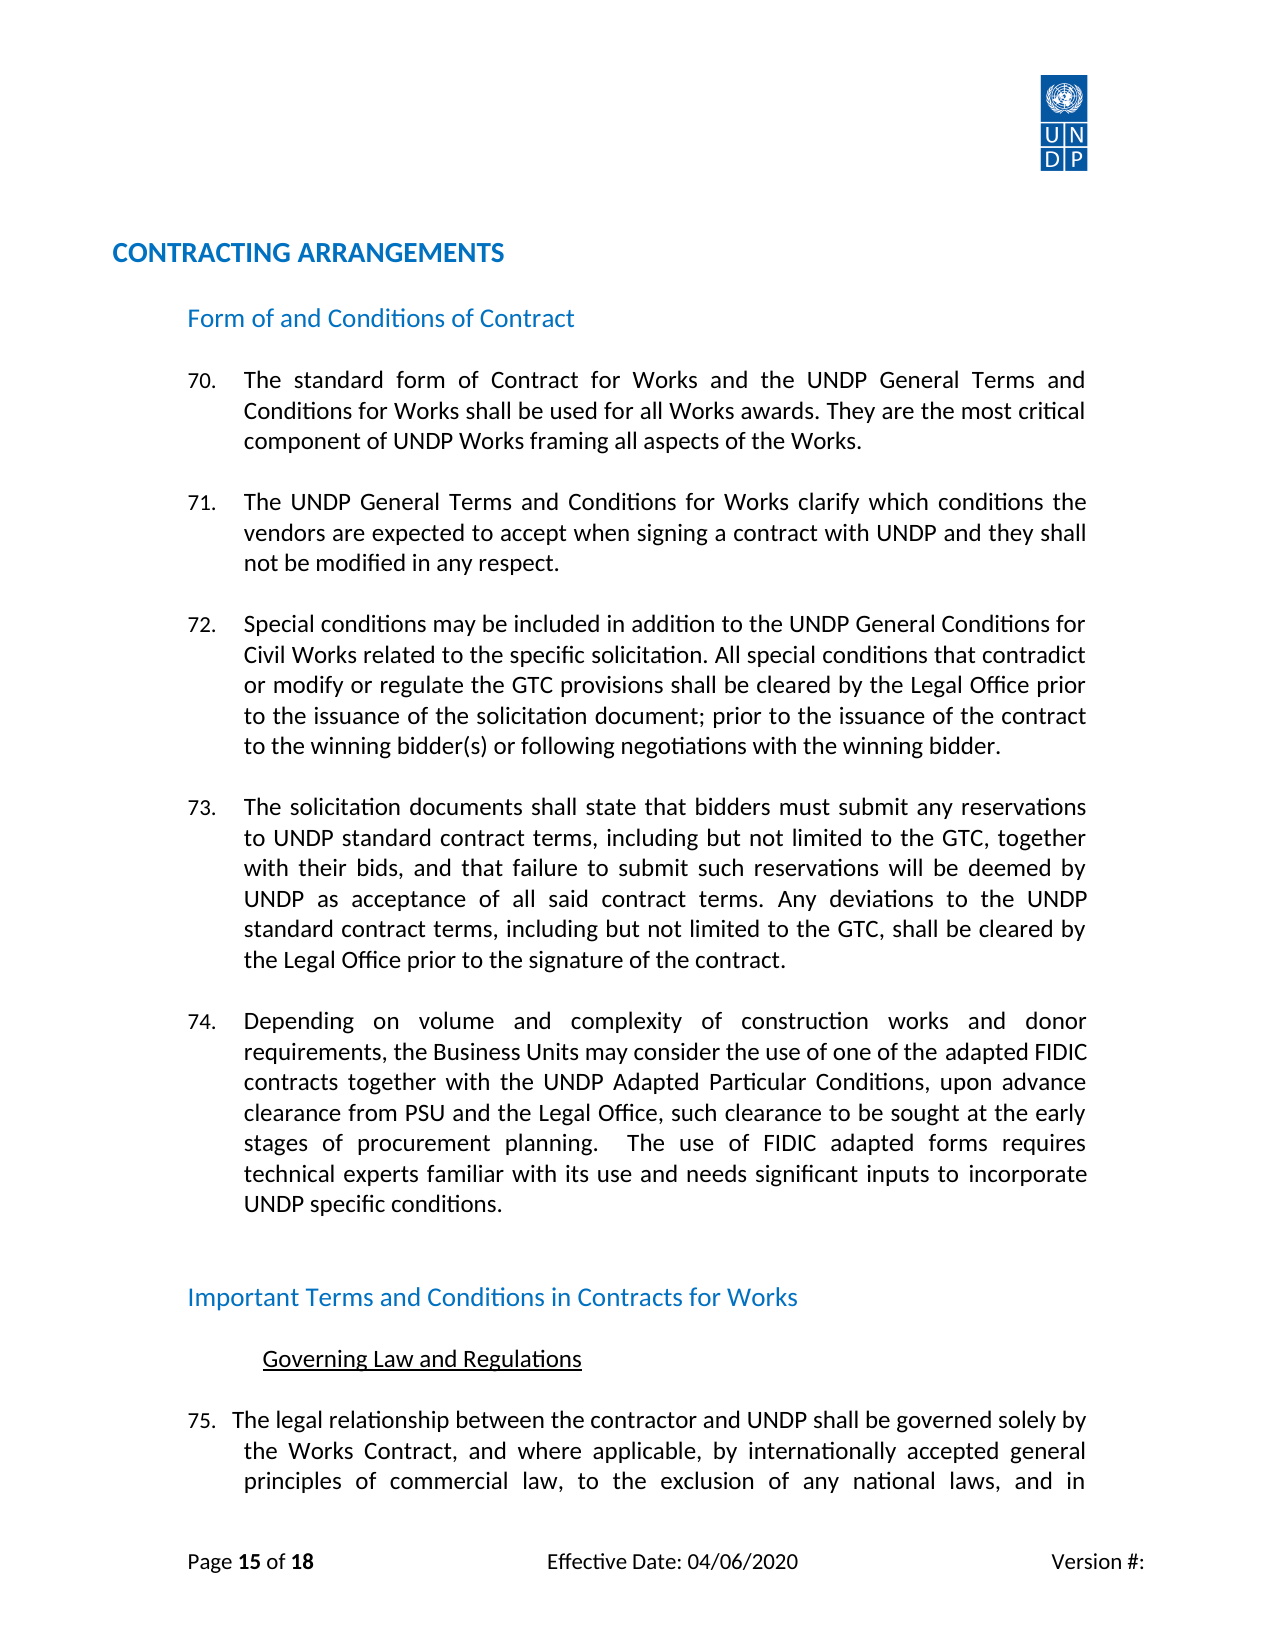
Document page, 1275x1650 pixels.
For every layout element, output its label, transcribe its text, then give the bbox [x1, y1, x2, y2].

list The solicitation documents shall state that bidders must submit any reservations to UNDP standard contract terms, including but not limited to the GTC, together with their bids, and that failure to submit such reservations will be deemed by UNDP as acceptance of all said contract terms. Any deviations to the UNDP standard contract terms, including but not limited to the GTC, shall be cleared by the Legal Office prior to the signature of the contract. [187, 792, 1087, 975]
list The standard form of Contract for Works and the UNDP General Terms and Conditions for Works shall be used for all Works awards. They are the most critical component of UNDP Works framing all aspects of the Works. [187, 364, 1087, 456]
text Governing Law and Regulations [262, 1343, 1087, 1374]
list The UNDP General Terms and Conditions for Works clarify which conditions the vendors are expected to accept when signing a contract with UNDP and they shall not be modified in any respect. [187, 486, 1087, 578]
list Depending on volume and complexity of construction works and donor requirements, the Business Units may consider the use of one of the adapted FIDIC contracts together with the UNDP Adapted Particular Conditions, upon advance clearance from PSU and the Legal Office, such clearance to be sought at the early stages of procurement planning. The use of FIDIC adapted forms requires technical experts familiar with its use and needs significant inputs to incorporate UNDP specific conditions. [187, 1005, 1087, 1219]
subtitle Important Terms and Conditions in Contracts for Works [187, 1280, 1087, 1313]
subtitle CONTRACTING ARRANGEMENTS [112, 234, 1087, 270]
picture [1039, 75, 1088, 174]
list Special conditions may be included in addition to the UNDP General Conditions for Civil Works related to the specific solicitation. All special conditions that contradict or modify or regulate the GTC provisions shall be cleared by the Legal Office prior to the issuance of the solicitation document; prior to the issuance of the contract to the winning bidder(s) or following negotiations with the winning bidder. [187, 608, 1087, 761]
subtitle Form of and Conditions of Contract [187, 301, 1087, 334]
